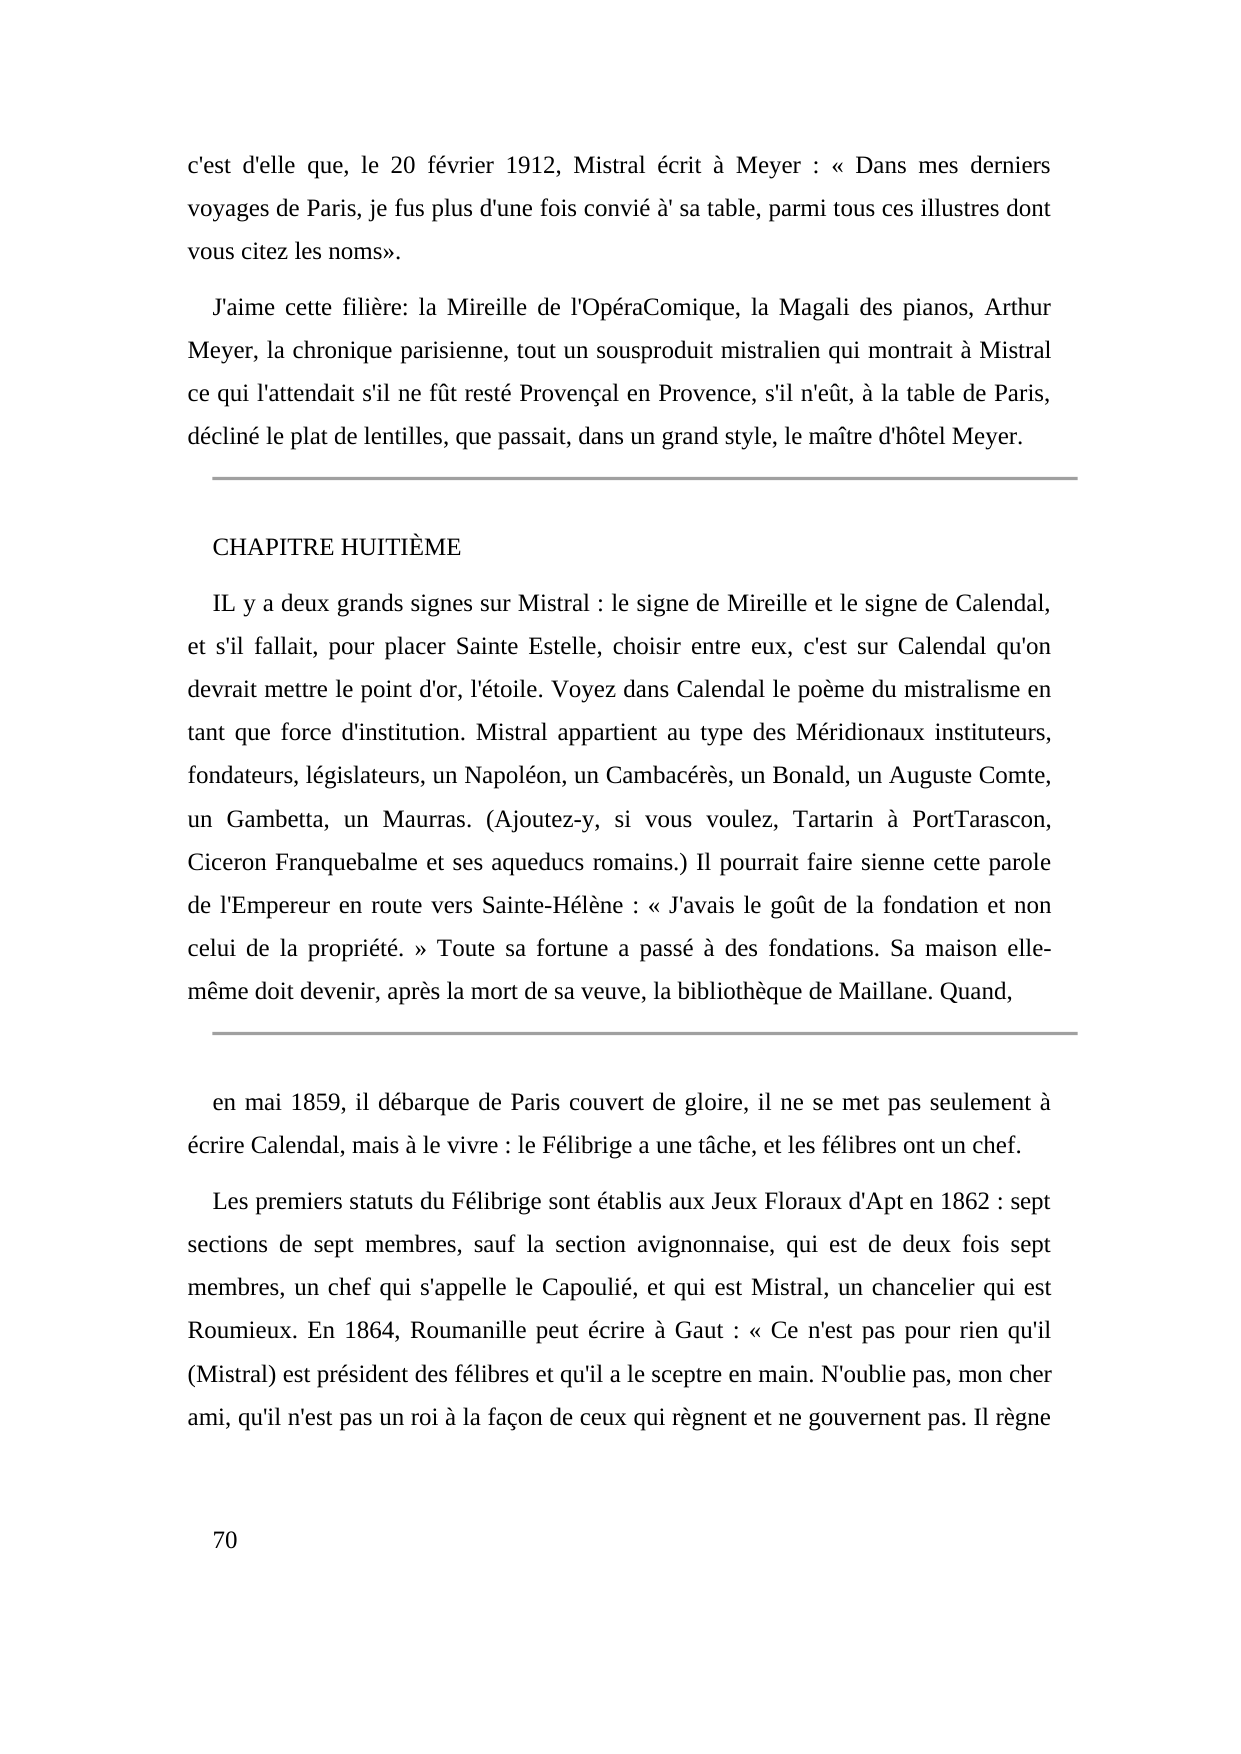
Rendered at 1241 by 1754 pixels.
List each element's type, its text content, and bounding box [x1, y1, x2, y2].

text CHAPITRE HUITIÈME [187, 532, 1053, 561]
text en mai 1859, il débarque de Paris couvert de gloire, il ne se met pas seulement à écrire Calendal, mais à le vivre : le Félibrige a une tâche, et les félibres ont un chef. [187, 1087, 1053, 1159]
text J'aime cette filière: la Mireille de l'OpéraComique, la Magali des pianos, Arthur Meyer, la chronique parisienne, tout un sousproduit mistralien qui montrait à Mistral ce qui l'attendait s'il ne fût resté Provençal en Provence, s'il n'eût, à la table de Paris, décliné le plat de lentilles, que passait, dans un grand style, le maître d'hôtel Meyer. [187, 292, 1053, 450]
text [187, 1186, 1053, 1431]
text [187, 150, 1053, 265]
text IL y a deux grands signes sur Mistral : le signe de Mireille et le signe de Calendal, et s'il fallait, pour placer Sainte Estelle, choisir entre eux, c'est sur Calendal qu'on devrait mettre le point d'or, l'étoile. Voyez dans Calendal le poème du mistralisme en tant que force d'institution. Mistral appartient au type des Méridionaux instituteurs, fondateurs, législateurs, un Napoléon, un Cambacérès, un Bonald, un Auguste Comte, un Gambetta, un Maurras. (Ajoutez-y, si vous voulez, Tartarin à PortTarascon, Ciceron Franquebalme et ses aqueducs romains.) Il pourrait faire sienne cette parole de l'Empereur en route vers Sainte-Hélène : « J'avais le goût de la fondation et non celui de la propriété. » Toute sa fortune a passé à des fondations. Sa maison elle-même doit devenir, après la mort de sa veuve, la bibliothèque de Maillane. Quand, [187, 588, 1053, 1005]
